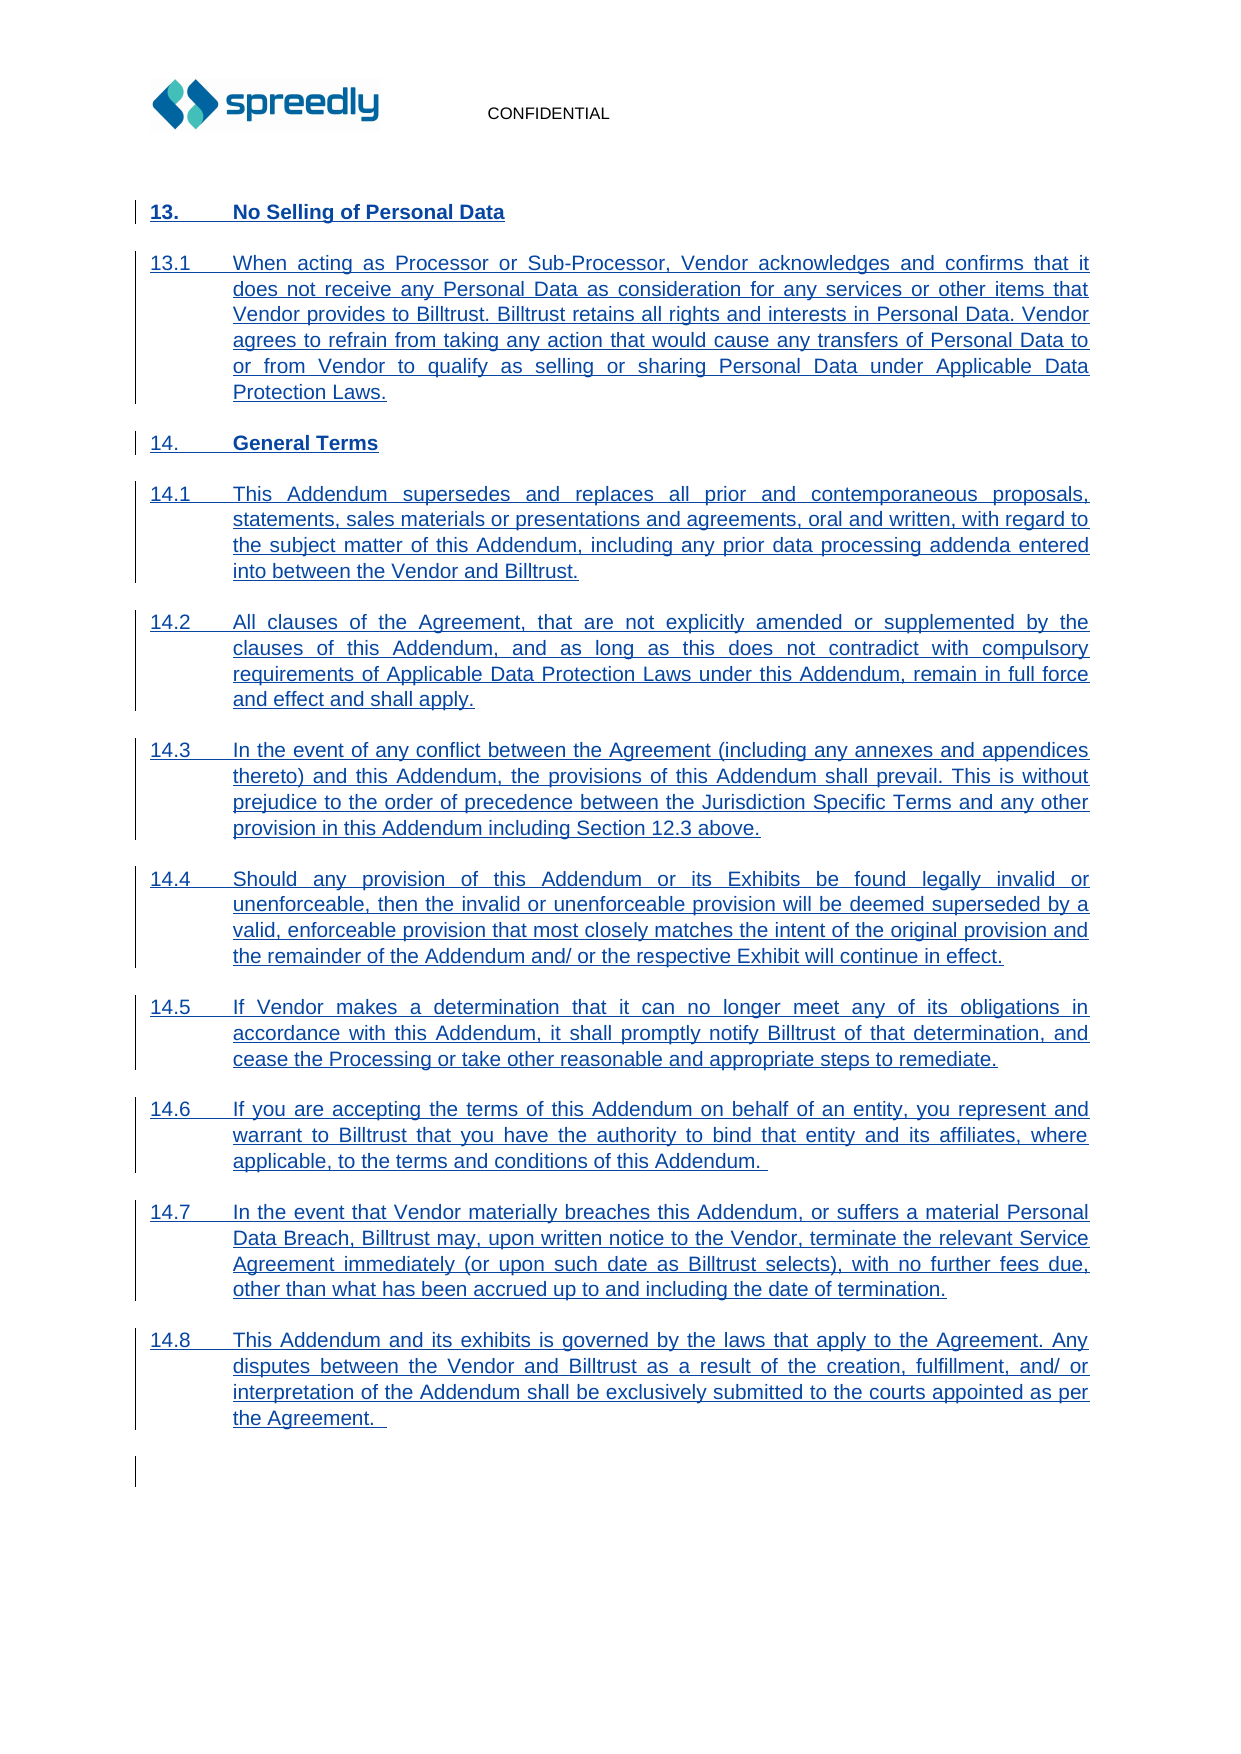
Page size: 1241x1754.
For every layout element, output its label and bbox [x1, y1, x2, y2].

picture [150, 78, 381, 131]
